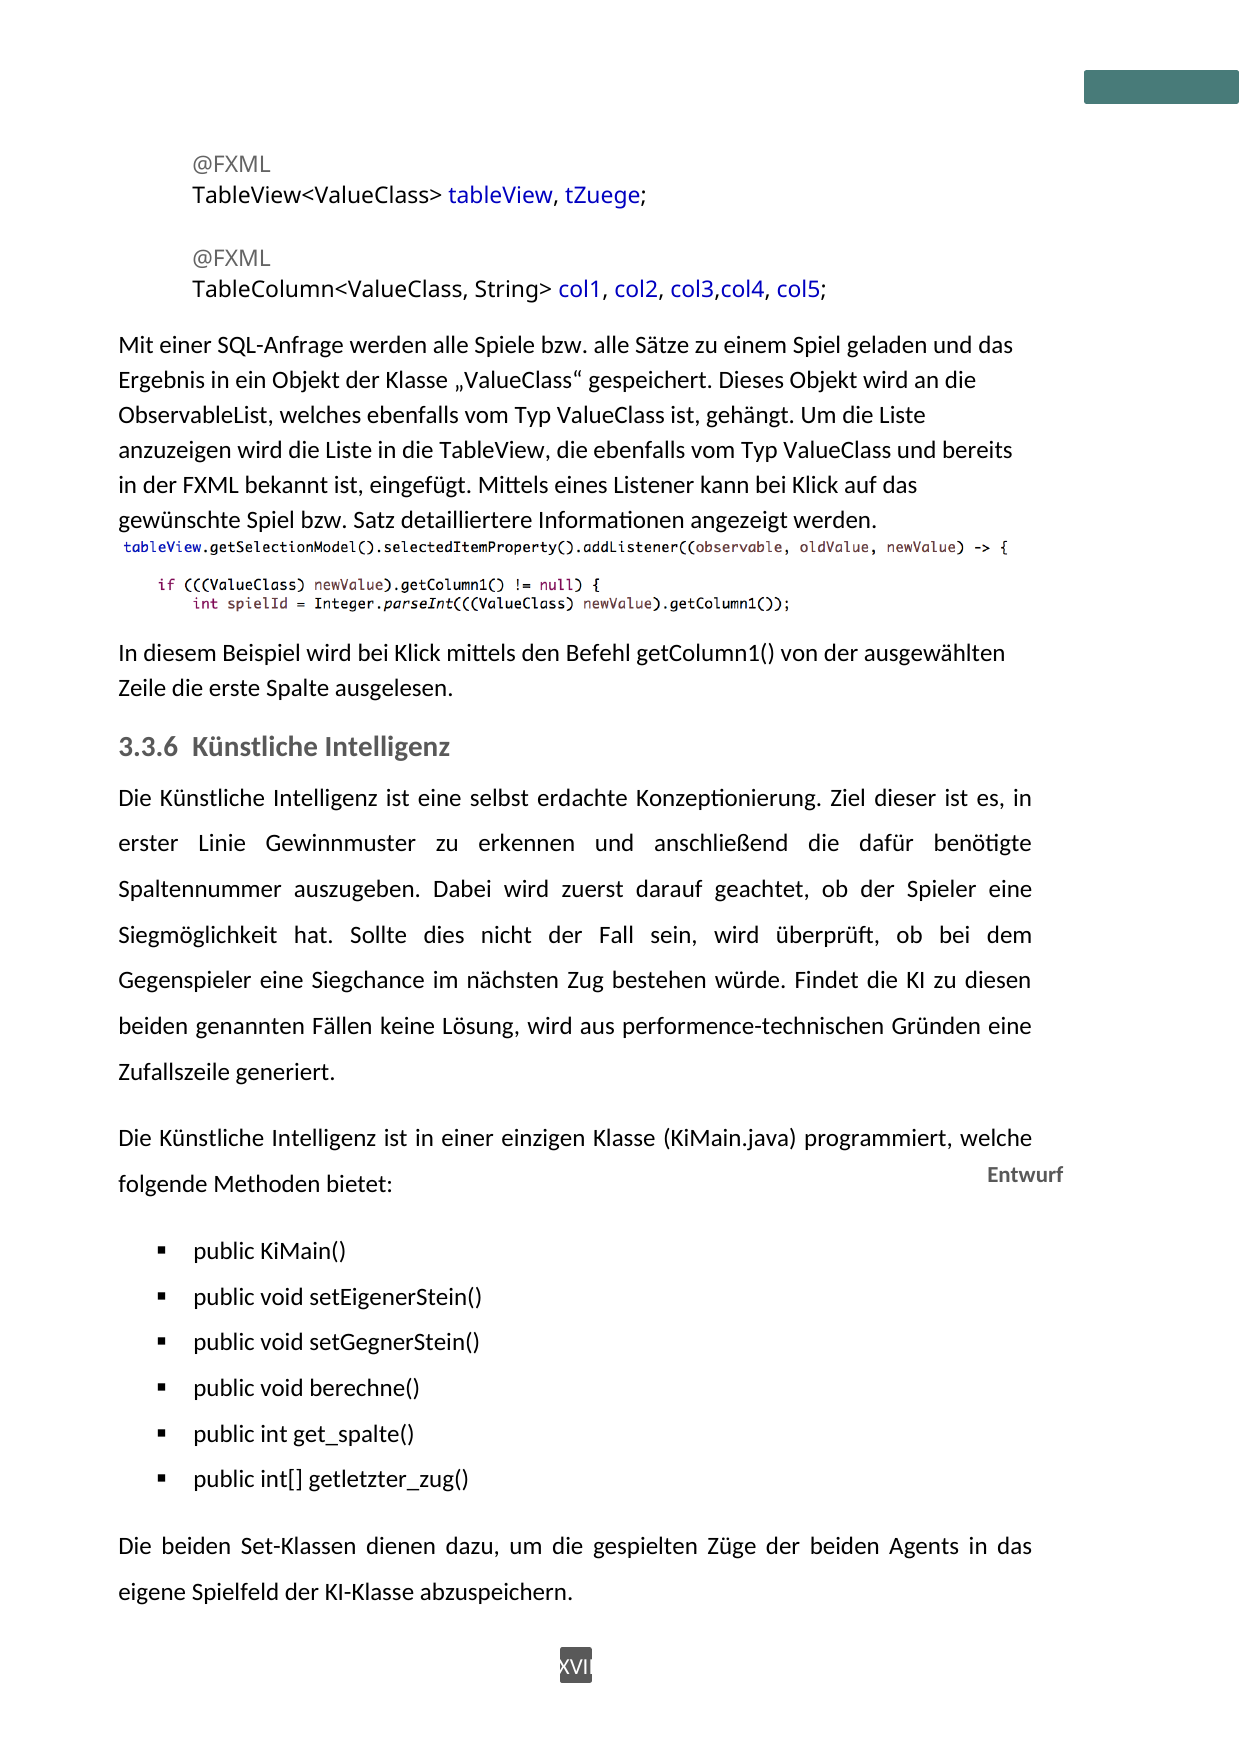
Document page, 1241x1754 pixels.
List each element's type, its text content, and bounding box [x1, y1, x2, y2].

text @FXML [192, 241, 1033, 273]
text Die Künstliche Intelligenz ist in einer einzigen Klasse (KiMain.java) programmiert, welche folgende Methoden bietet: [118, 1123, 1033, 1199]
list public int get_spalte() [156, 1418, 1033, 1448]
text Die beiden Set-Klassen dienen dazu, um die gespielten Züge der beiden Agents in das eigene Spielfeld der KI-Klasse abzuspeichern. [118, 1530, 1033, 1606]
text In diesem Beispiel wird bei Klick mittels den Befehl getColumn1() von der ausgewählten Zeile die erste Spalte ausgelesen. [118, 637, 1033, 703]
picture [118, 539, 1034, 613]
text TableColumn<ValueClass, String> col1, col2, col3,col4, col5; [192, 273, 1033, 304]
list public void berechne() [156, 1372, 1033, 1403]
subtitle Künstliche Intelligenz [118, 728, 1033, 764]
text TableView<ValueClass> tableView, tZuege; [192, 179, 1033, 210]
list public KiMain() [156, 1235, 1033, 1265]
list public void setGegnerStein() [156, 1326, 1033, 1357]
list public void setEigenerStein() [156, 1281, 1033, 1311]
text Die Künstliche Intelligenz ist eine selbst erdachte Konzeptionierung. Ziel dieser ist es, in erster Linie Gewinnmuster zu erkennen und anschließend die dafür benötigte Spaltennummer auszugeben. Dabei wird zuerst darauf geachtet, ob der Spieler eine Siegmöglichkeit hat. Sollte dies nicht der Fall sein, wird überprüft, ob bei dem Gegenspieler eine Siegchance im nächsten Zug bestehen würde. Findet die KI zu diesen beiden genannten Fällen keine Lösung, wird aus performence-technischen Gründen eine Zufallszeile generiert. [118, 782, 1033, 1087]
text Mit einer SQL-Anfrage werden alle Spiele bzw. alle Sätze zu einem Spiel geladen und das Ergebnis in ein Objekt der Klasse „ValueClass“ gespeichert. Dieses Objekt wird an die ObservableList, welches ebenfalls vom Typ ValueClass ist, gehängt. Um die Liste anzuzeigen wird die Liste in die TableView, die ebenfalls vom Typ ValueClass und bereits in der FXML bekannt ist, eingefügt. Mittels eines Listener kann bei Klick auf das gewünschte Spiel bzw. Satz detailliertere Informationen angezeigt werden. [118, 329, 1033, 539]
list public int[] getletzter_zug() [156, 1463, 1033, 1494]
text @FXML [192, 148, 1033, 179]
